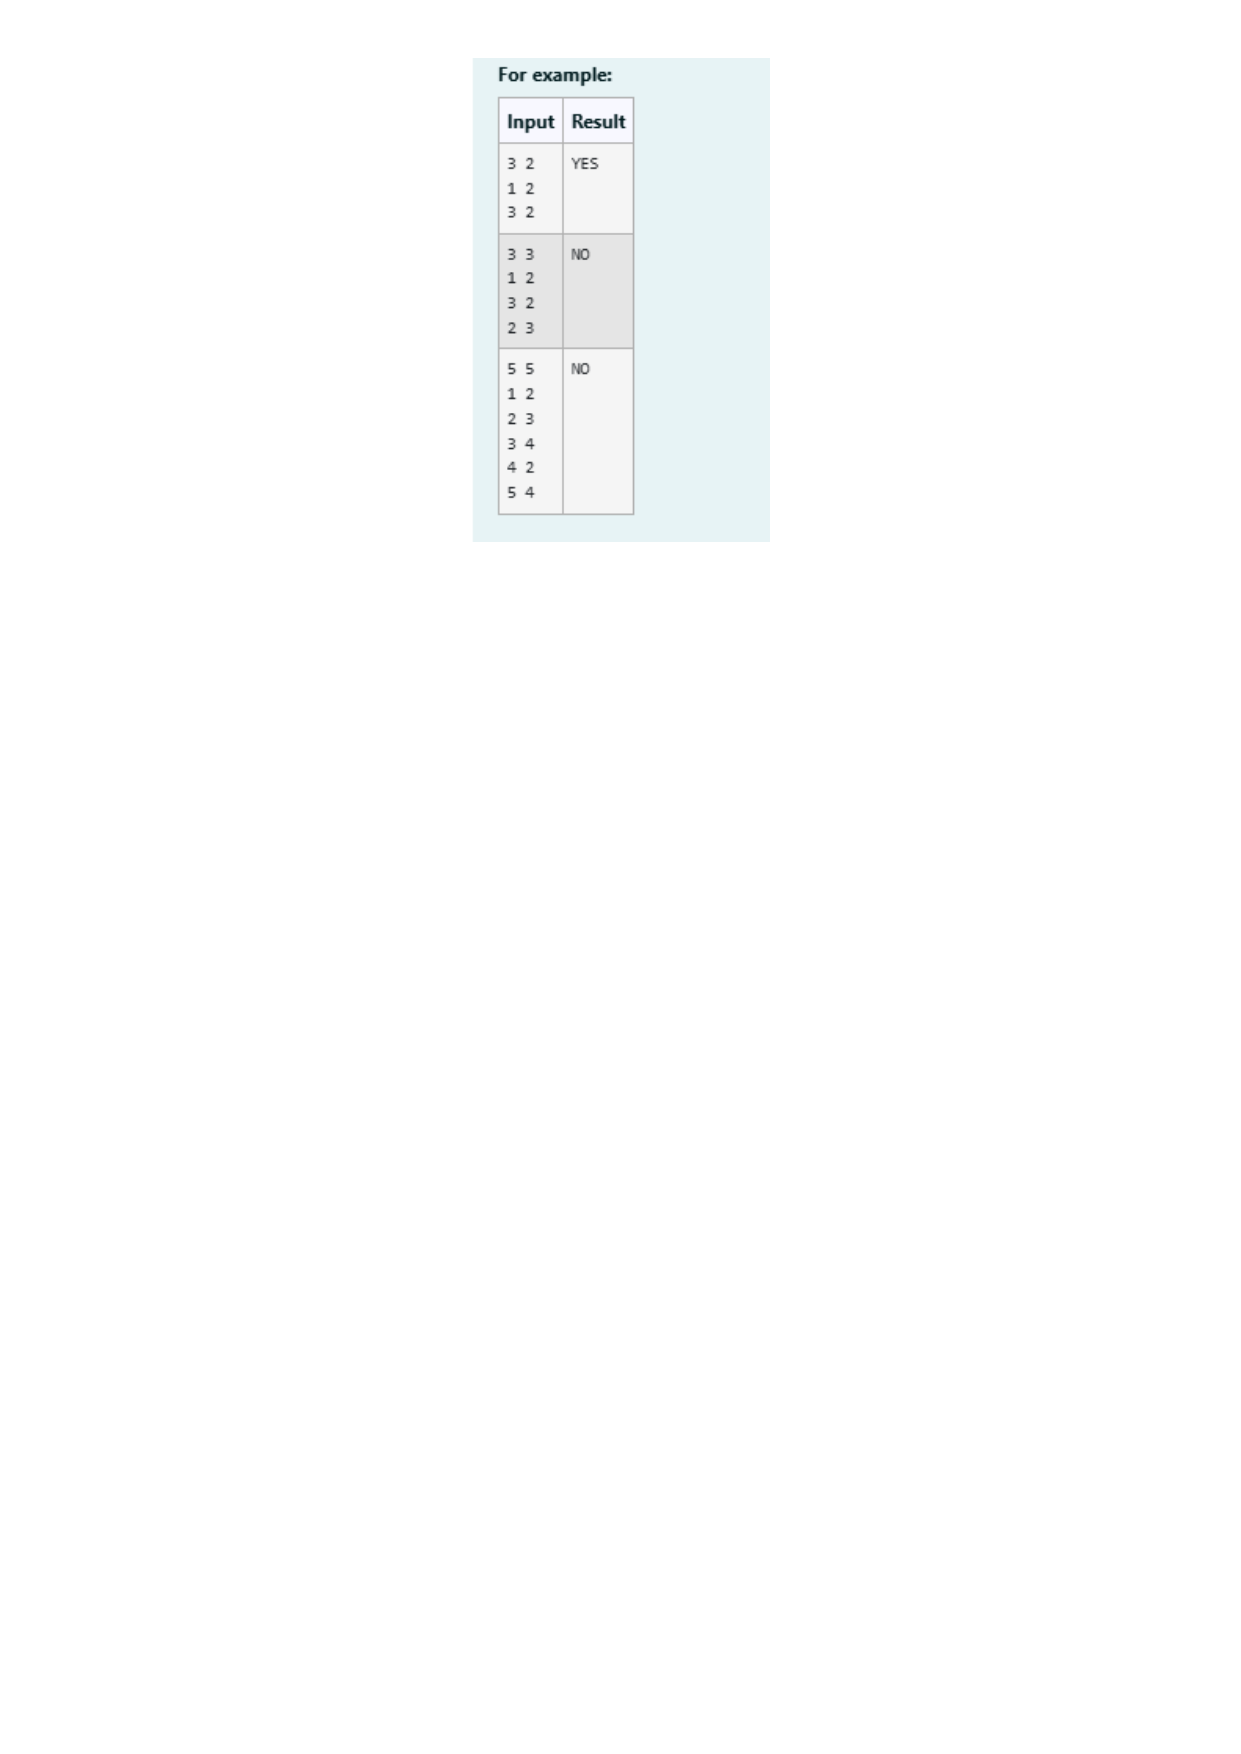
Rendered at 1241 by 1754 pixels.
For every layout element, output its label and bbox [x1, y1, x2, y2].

picture [470, 58, 770, 542]
